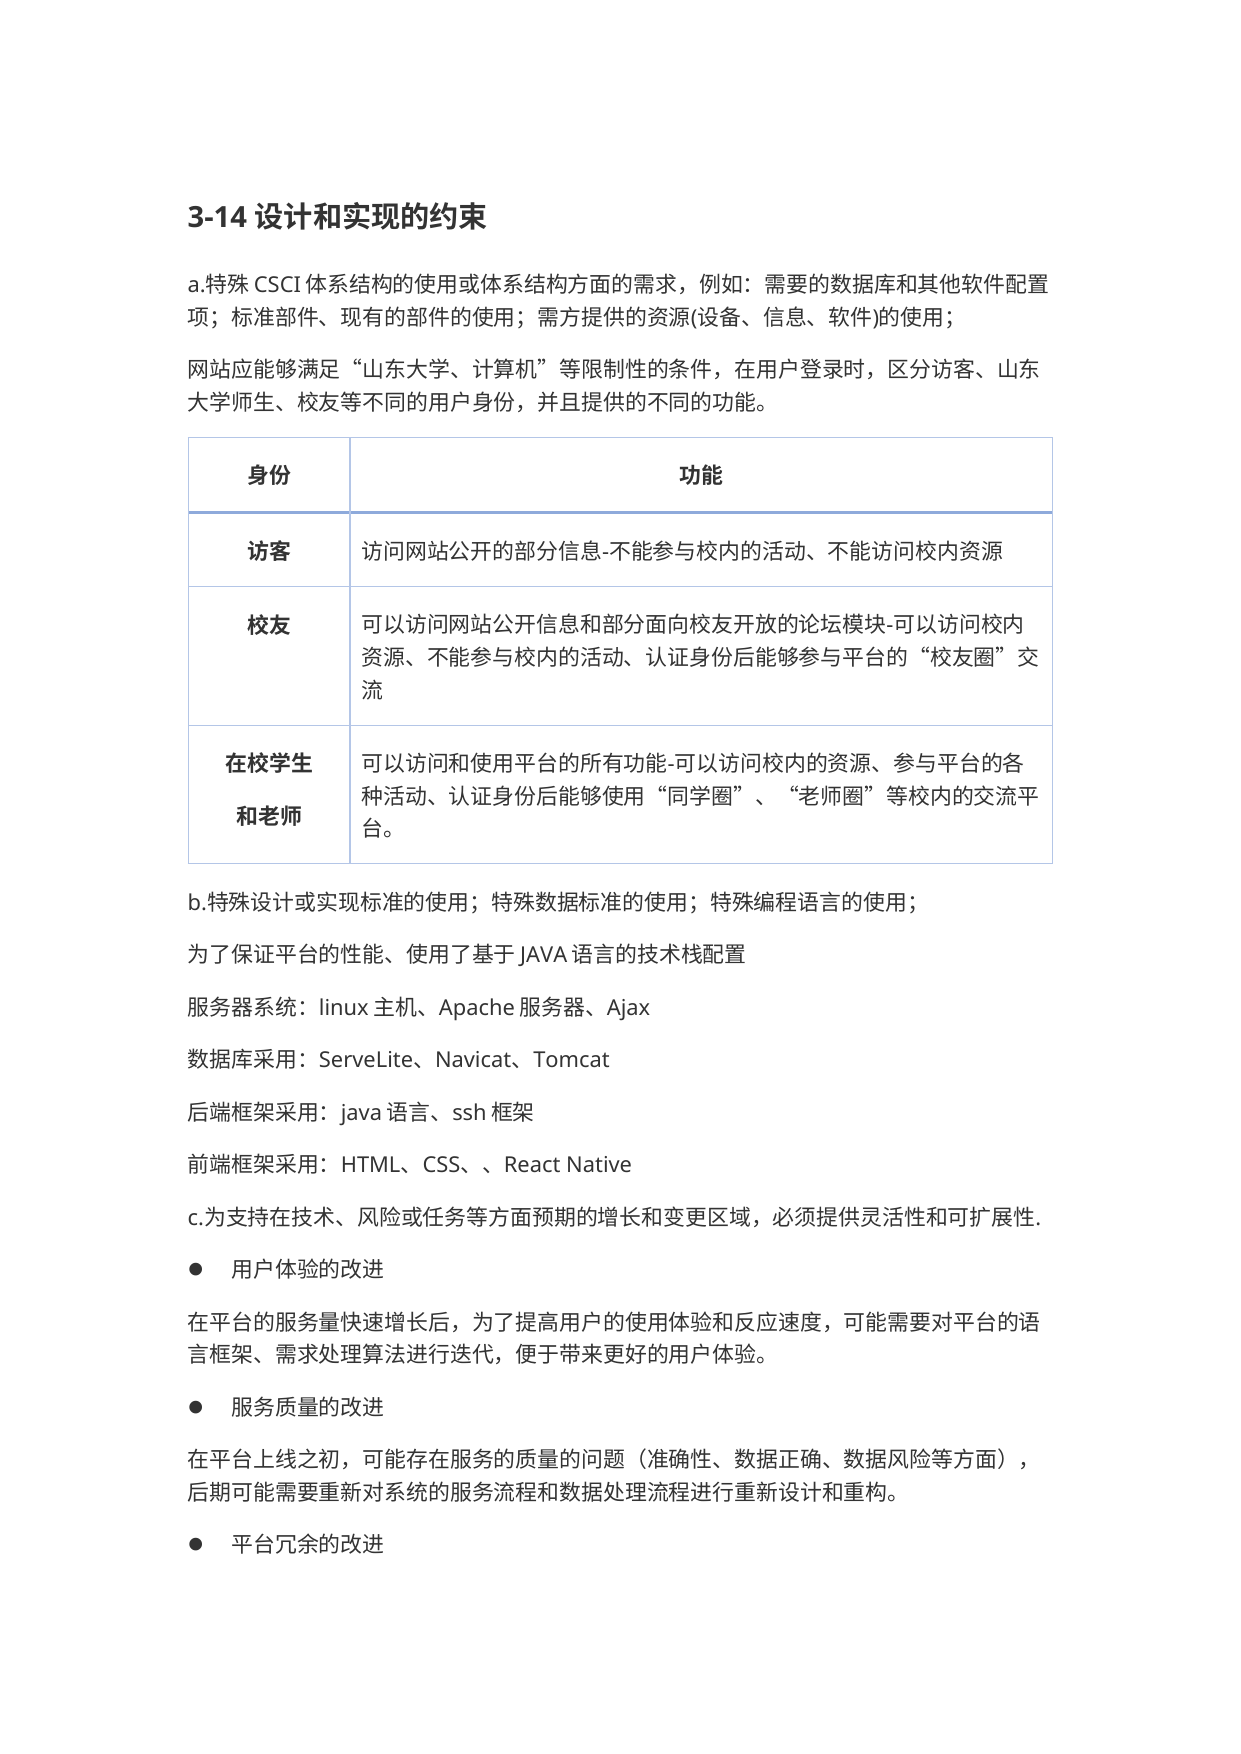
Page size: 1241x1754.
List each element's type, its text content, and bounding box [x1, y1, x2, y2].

text 服务器系统：linux主机、Apache服务器、Ajax [187, 989, 1053, 1022]
text b.特殊设计或实现标准的使用；特殊数据标准的使用；特殊编程语言的使用； [187, 884, 1053, 917]
table_cell 可以访问和使用平台的所有功能-可以访问校内的资源、参与平台的各种活动、认证身份后能够使用“同学圈”、“老师圈”等校内的交流平台。 [351, 726, 1052, 863]
text 后端框架采用：java语言、ssh框架 [187, 1094, 1053, 1127]
text 数据库采用：ServeLite、Navicat、Tomcat [187, 1042, 1053, 1074]
text 为了保证平台的性能、使用了基于JAVA语言的技术栈配置 [187, 937, 1053, 969]
list 平台冗余的改进 [187, 1527, 1053, 1559]
table_header 身份 [189, 438, 349, 511]
table_cell 校友 [189, 587, 349, 725]
table_cell 可以访问网站公开信息和部分面向校友开放的论坛模块-可以访问校内资源、不能参与校内的活动、认证身份后能够参与平台的“校友圈”交流 [351, 587, 1052, 725]
text a.特殊CSCI体系结构的使用或体系结构方面的需求，例如：需要的数据库和其他软件配置项；标准部件、现有的部件的使用；需方提供的资源(设备、信息、软件)的使用； [187, 267, 1053, 332]
text 网站应能够满足“山东大学、计算机”等限制性的条件，在用户登录时，区分访客、山东大学师生、校友等不同的用户身份，并且提供的不同的功能。 [187, 352, 1053, 417]
list 用户体验的改进 [187, 1252, 1053, 1284]
list 服务质量的改进 [187, 1389, 1053, 1422]
text 在平台上线之初，可能存在服务的质量的问题（准确性、数据正确、数据风险等方面），后期可能需要重新对系统的服务流程和数据处理流程进行重新设计和重构。 [187, 1442, 1053, 1507]
table_cell 访客 [189, 514, 349, 586]
table_header 功能 [351, 438, 1052, 511]
text 前端框架采用：HTML、CSS、、React Native [187, 1147, 1053, 1179]
text 3-14 设计和实现的约束 [187, 182, 1053, 247]
table_cell 访问网站公开的部分信息-不能参与校内的活动、不能访问校内资源 [351, 514, 1052, 586]
table_cell 在校学生 和老师 [189, 726, 349, 863]
text c.为支持在技术、风险或任务等方面预期的增长和变更区域，必须提供灵活性和可扩展性. [187, 1199, 1053, 1232]
text 在平台的服务量快速增长后，为了提高用户的使用体验和反应速度，可能需要对平台的语言框架、需求处理算法进行迭代，便于带来更好的用户体验。 [187, 1304, 1053, 1369]
